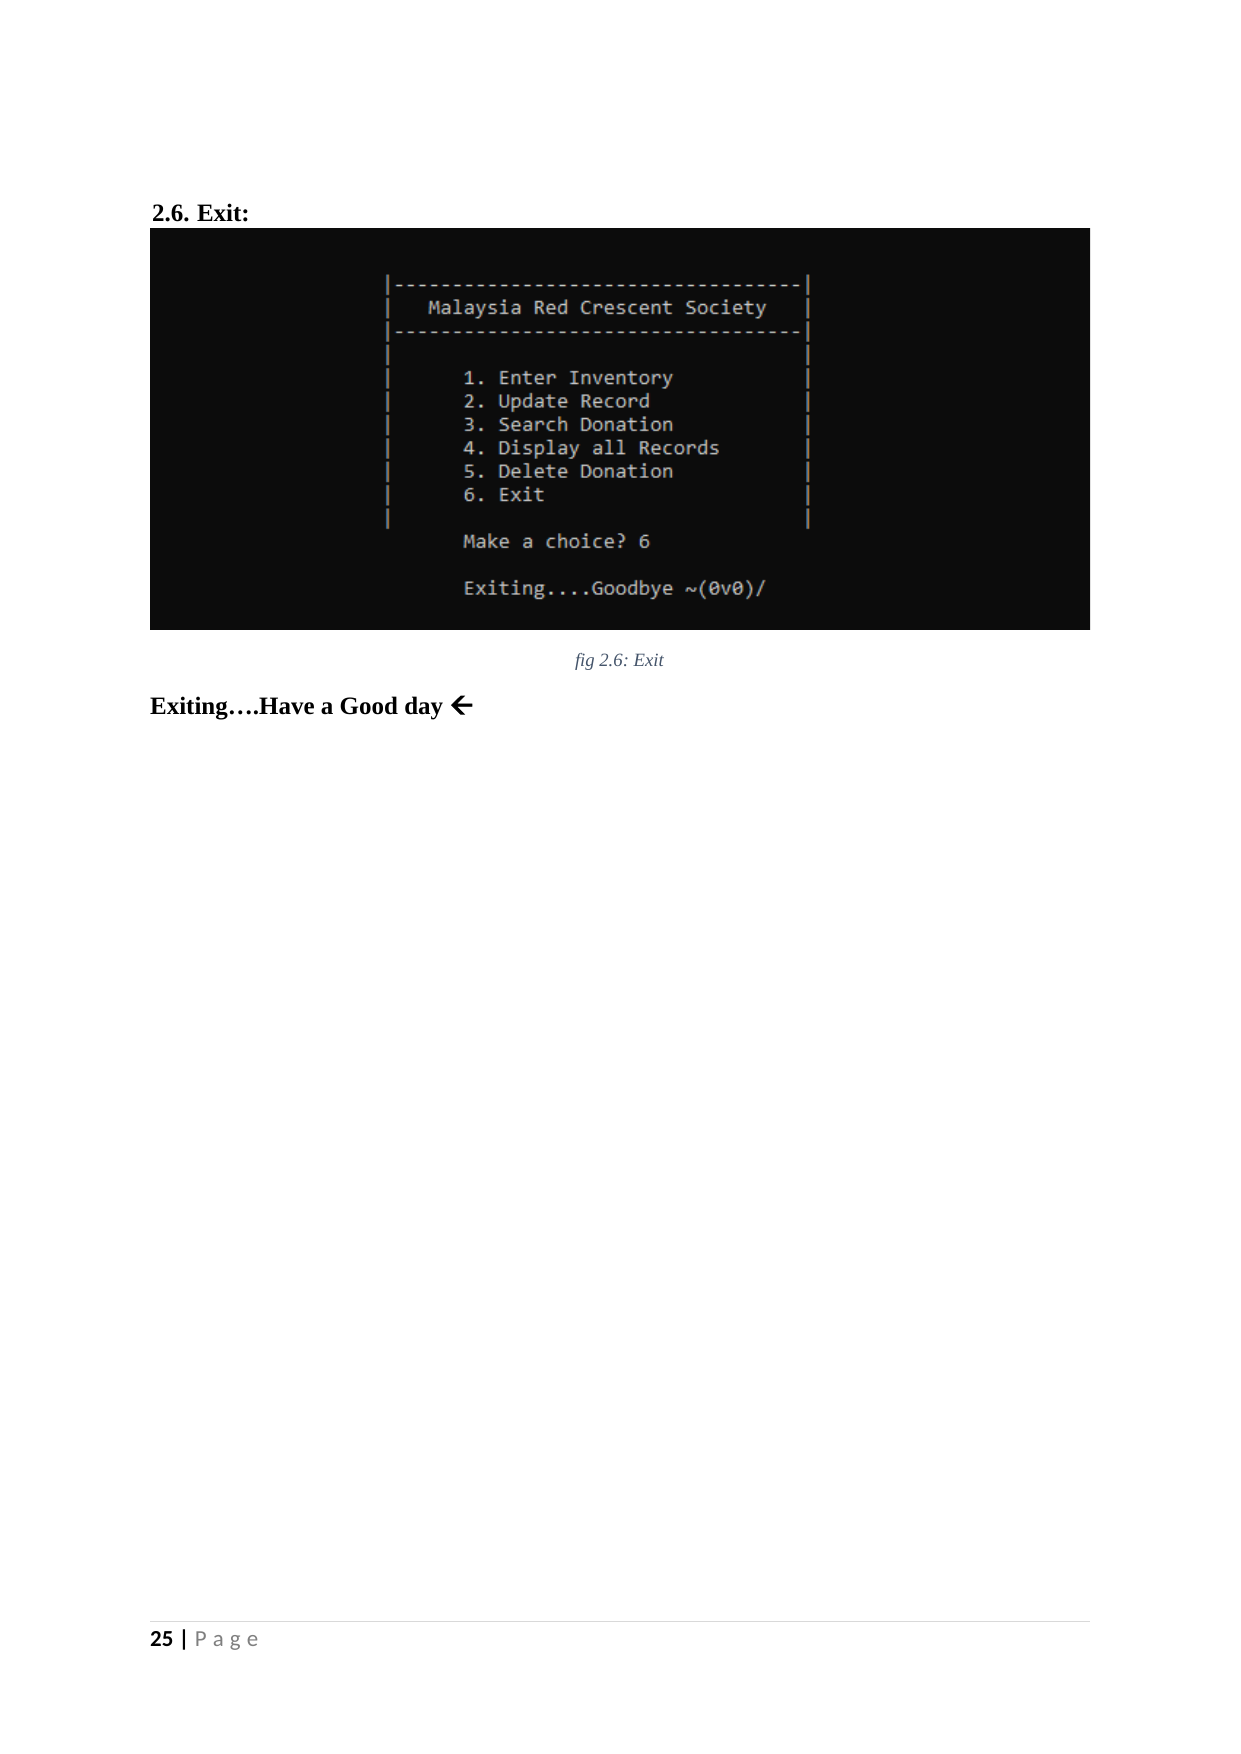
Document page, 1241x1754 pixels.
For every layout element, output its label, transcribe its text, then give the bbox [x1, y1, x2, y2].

text fig 2.6: Exit [150, 648, 1090, 670]
text Exiting….Have a Good day [150, 691, 1090, 719]
picture [150, 228, 1091, 630]
subtitle Exit: [152, 198, 1090, 226]
